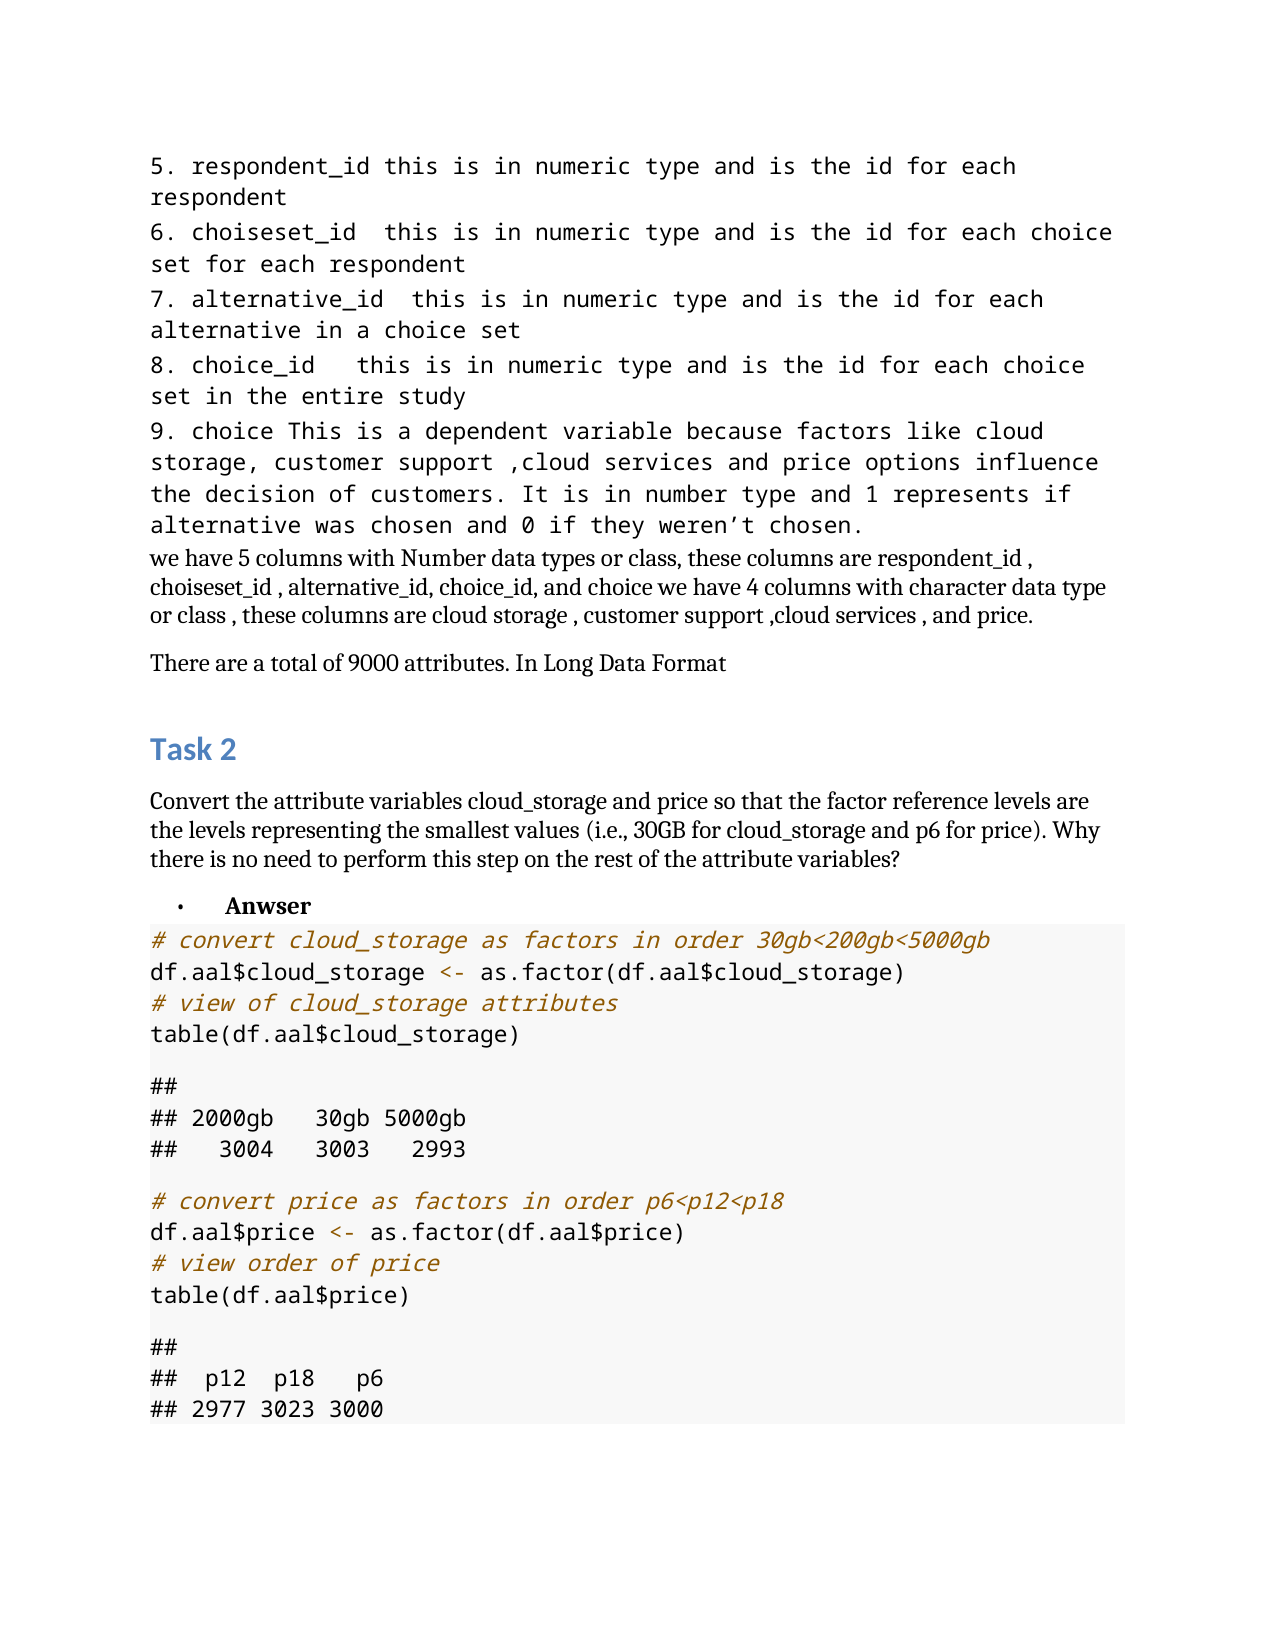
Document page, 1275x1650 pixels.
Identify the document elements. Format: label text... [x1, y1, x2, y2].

text Convert the attribute variables cloud_storage and price so that the factor reference levels are the levels representing the smallest values (i.e., 30GB for cloud_storage and p6 for price). Why there is no need to perform this step on the rest of the attribute variables? [150, 787, 1125, 873]
text 5. respondent_id this is in numeric type and is the id for each respondent [150, 150, 1125, 212]
text ## ## p12 p18 p6 ## 2977 3023 3000 [150, 1331, 1125, 1424]
text 6. choiseset_id this is in numeric type and is the id for each choice set for each respondent [150, 216, 1125, 279]
text 7. alternative_id this is in numeric type and is the id for each alternative in a choice set [150, 282, 1125, 345]
text # convert cloud_storage as factors in order 30gb<200gb<5000gb df.aal$cloud_storage <- as.factor(df.aal$cloud_storage) # view of cloud_storage attributes table(df.aal$cloud_storage) [150, 924, 1125, 1049]
text we have 5 columns with Number data types or class, these columns are respondent_id , choiseset_id , alternative_id, choice_id, and choice we have 4 columns with character data type or class , these columns are cloud storage , customer support ,cloud services , and price. [150, 544, 1125, 630]
text There are a total of 9000 attributes. In Long Data Format [150, 649, 1125, 677]
text ## ## 2000gb 30gb 5000gb ## 3004 3003 2993 [150, 1070, 1125, 1164]
list Anwser [175, 892, 1125, 921]
text # convert price as factors in order p6<p12<p18 df.aal$price <- as.factor(df.aal$price) # view order of price table(df.aal$price) [150, 1185, 1125, 1310]
subtitle Task 2 [150, 727, 1125, 768]
text 8. choice_id this is in numeric type and is the id for each choice set in the entire study [150, 349, 1125, 411]
text 9. choice This is a dependent variable because factors like cloud storage, customer support ,cloud services and price options influence the decision of customers. It is in number type and 1 represents if alternative was chosen and 0 if they weren’t chosen. [150, 415, 1125, 540]
